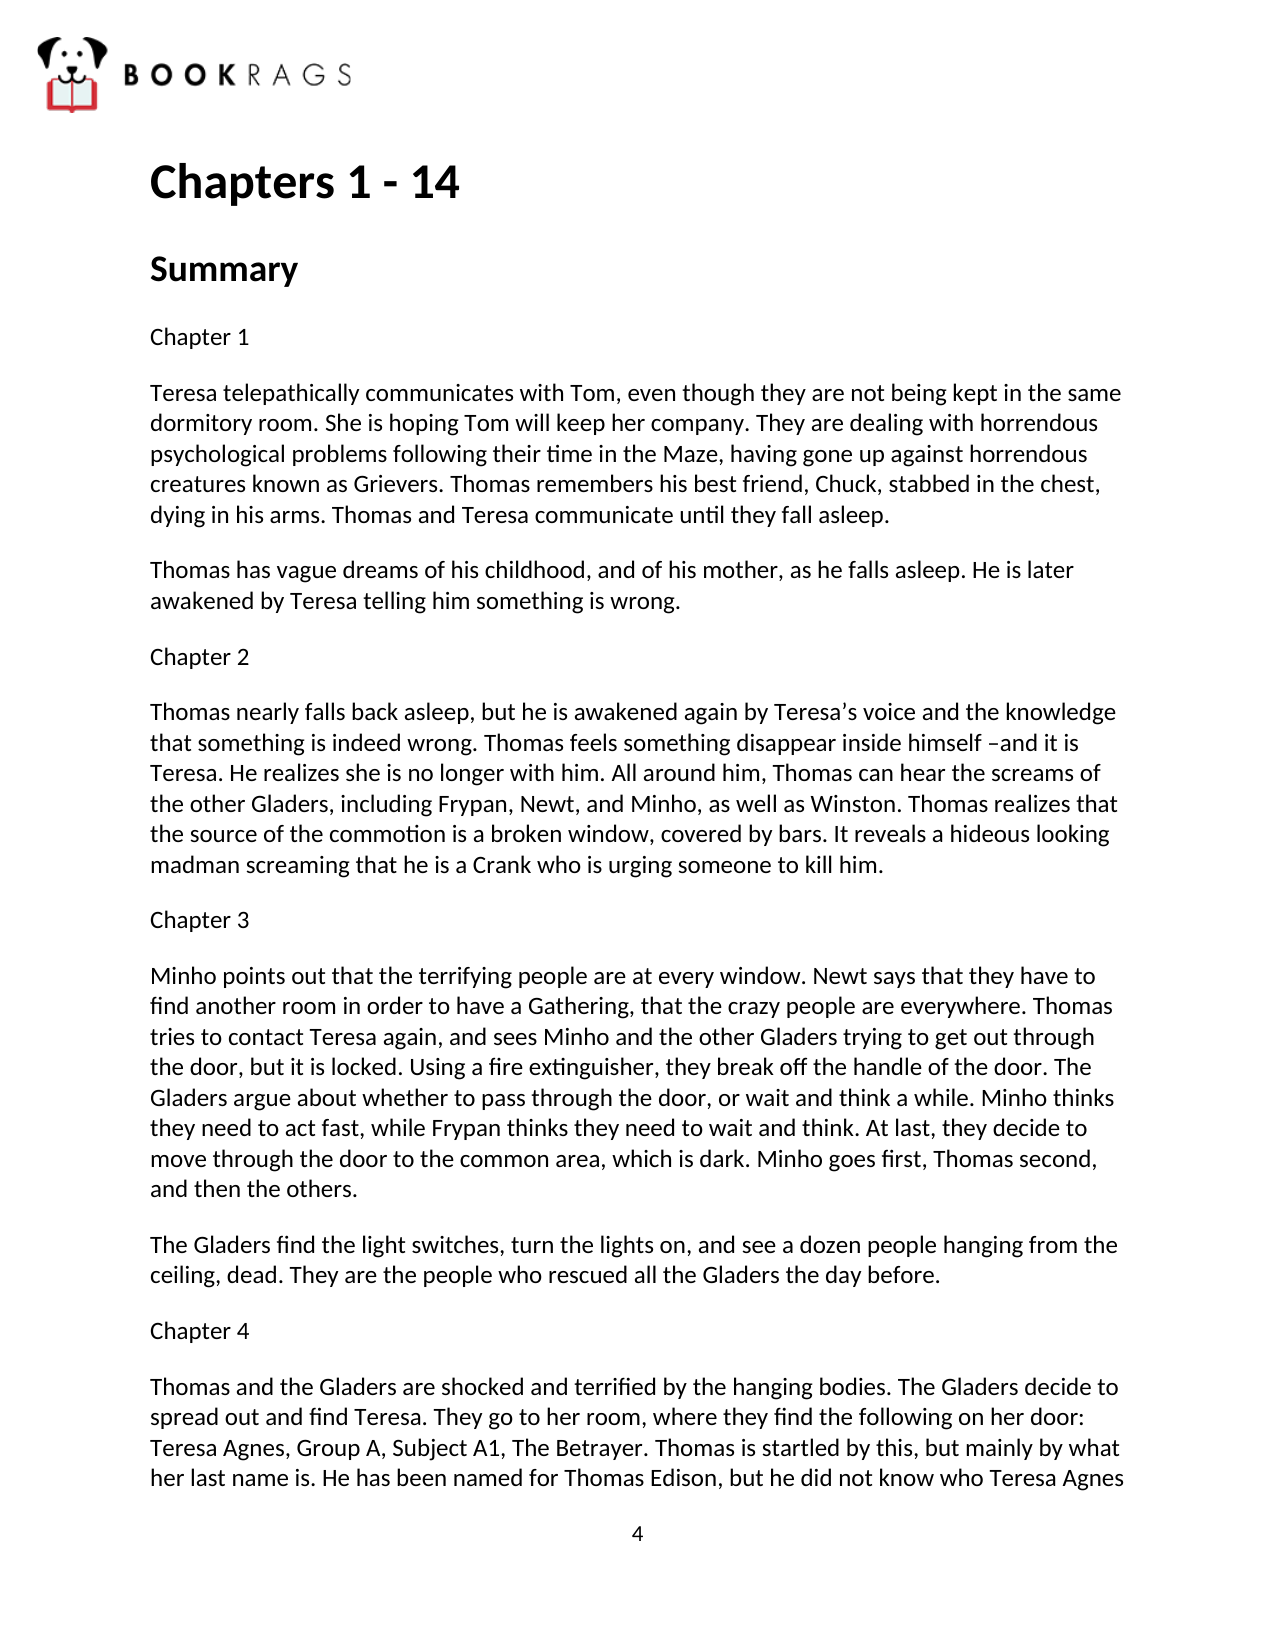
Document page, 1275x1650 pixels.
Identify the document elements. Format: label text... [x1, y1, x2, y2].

text Minho points out that the terrifying people are at every window. Newt says that they have to find another room in order to have a Gathering, that the crazy people are everywhere. Thomas tries to contact Teresa again, and sees Minho and the other Gladers trying to get out through the door, but it is locked. Using a fire extinguisher, they break off the handle of the door. The Gladers argue about whether to pass through the door, or wait and think a while. Minho thinks they need to act fast, while Frypan thinks they need to wait and think. At last, they decide to move through the door to the common area, which is dark. Minho goes first, Thomas second, and then the others. [150, 960, 1125, 1204]
text Chapters 1 - 14 [150, 150, 1125, 211]
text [150, 1371, 1125, 1493]
text Teresa telepathically communicates with Tom, even though they are not being kept in the same dormitory room. She is hoping Tom will keep her company. They are dealing with horrendous psychological problems following their time in the Maze, having gone up against horrendous creatures known as Grievers. Thomas remembers his best friend, Chuck, stabbed in the chest, dying in his arms. Thomas and Teresa communicate until they fall asleep. [150, 377, 1125, 530]
picture [37, 37, 351, 113]
text The Gladers find the light switches, turn the lights on, and see a dozen people hanging from the ceiling, dead. They are the people who rescued all the Gladers the day before. [150, 1229, 1125, 1290]
text Summary [150, 244, 1125, 290]
text Thomas has vague dreams of his childhood, and of his mother, as he falls asleep. He is later awakened by Teresa telling him something is wrong. [150, 555, 1125, 616]
text Chapter 4 [150, 1315, 1125, 1346]
text Thomas nearly falls back asleep, but he is awakened again by Teresa’s voice and the knowledge that something is indeed wrong. Thomas feels something disappear inside himself –and it is Teresa. He realizes she is no longer with him. All around him, Thomas can hear the screams of the other Gladers, including Frypan, Newt, and Minho, as well as Winston. Thomas realizes that the source of the commotion is a broken window, covered by bars. It reveals a hideous looking madman screaming that he is a Crank who is urging someone to kill him. [150, 696, 1125, 879]
text Chapter 2 [150, 641, 1125, 671]
text Chapter 3 [150, 904, 1125, 935]
text Chapter 1 [150, 322, 1125, 352]
